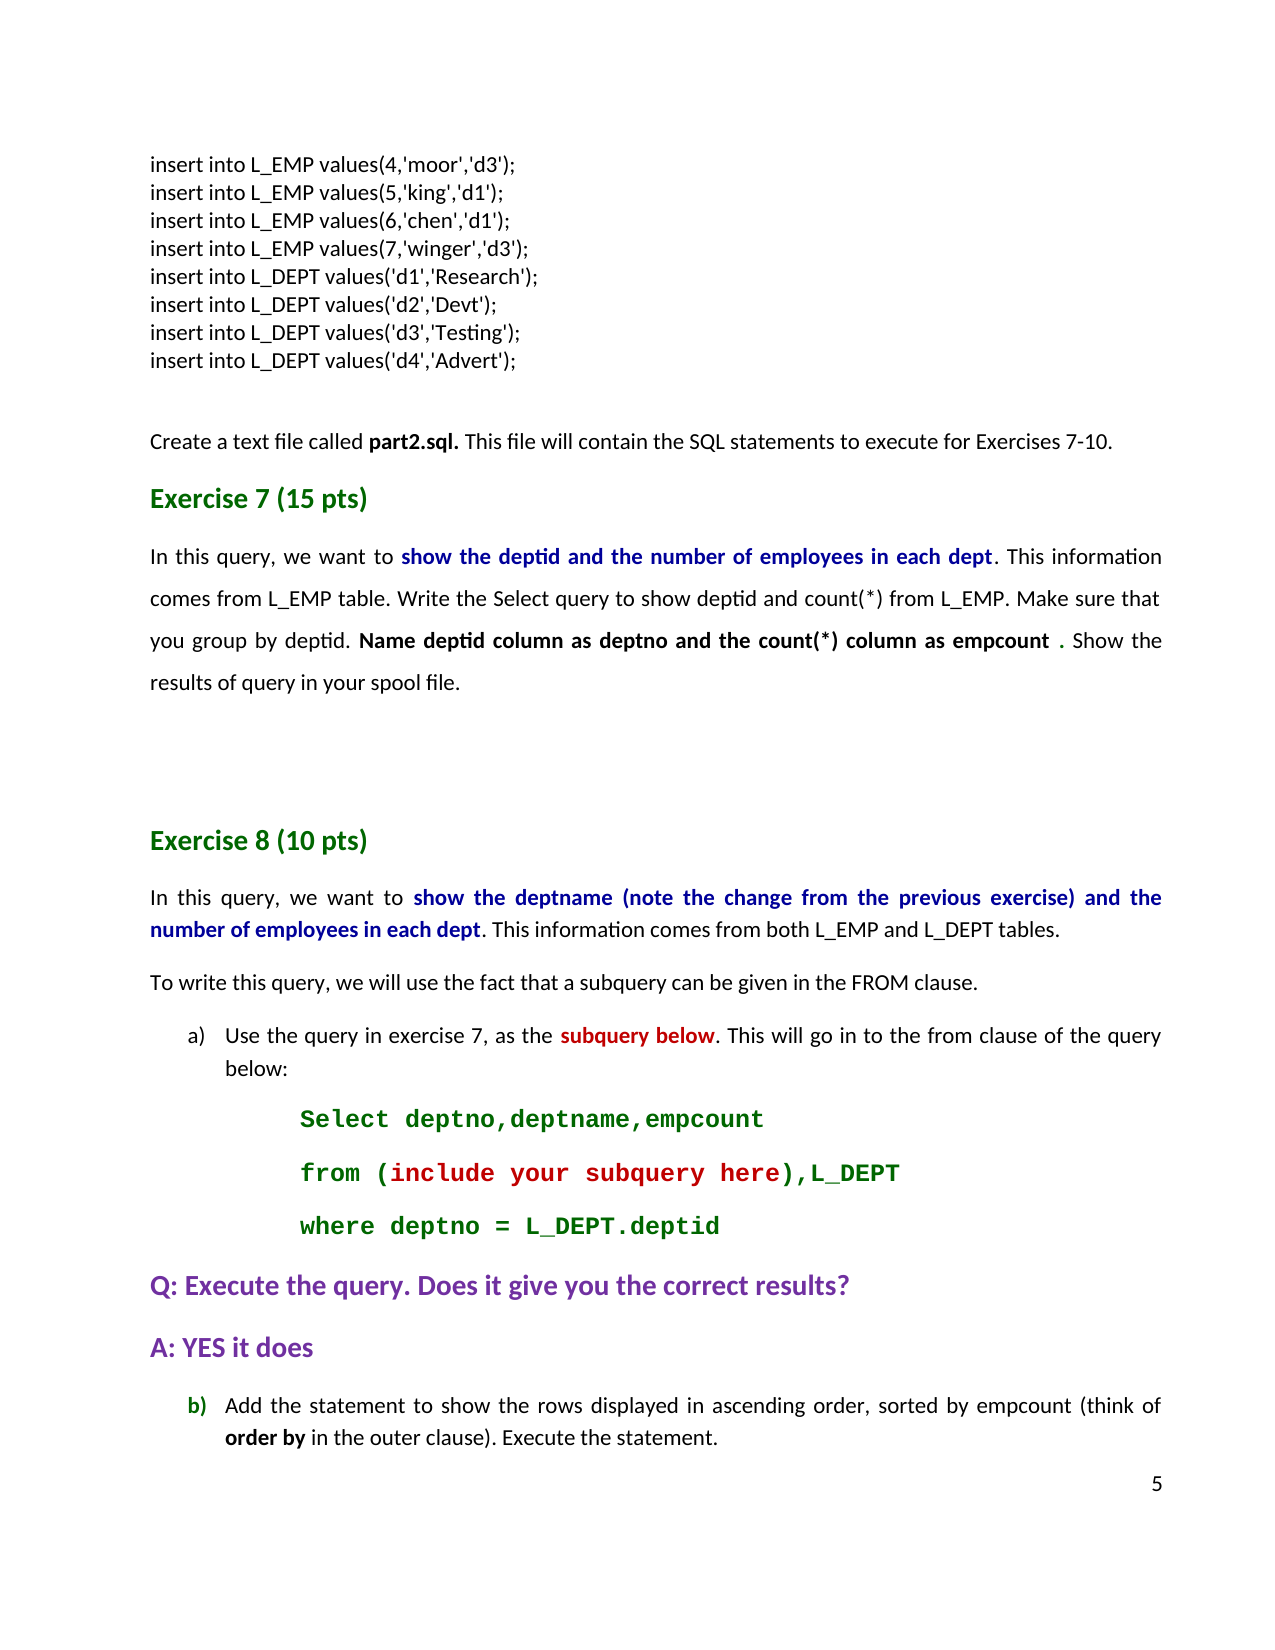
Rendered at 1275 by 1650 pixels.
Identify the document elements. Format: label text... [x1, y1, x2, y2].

text where deptno = L_DEPT.deptid [150, 1214, 1162, 1242]
list Add the statement to show the rows displayed in ascending order, sorted by empcount (think of order by in the outer clause). Execute the statement. [187, 1391, 1162, 1451]
text To write this query, we will use the fact that a subquery can be given in the FROM clause. [150, 968, 1162, 997]
text Create a text file called part2.sql. This file will contain the SQL statements to execute for Exercises 7-10. [150, 427, 1162, 455]
text In this query, we want to show the deptname (note the change from the previous exercise) and the number of employees in each dept. This information comes from both L_EMP and L_DEPT tables. [150, 883, 1162, 943]
text insert into L_EMP values(5,'king','d1'); [150, 178, 1162, 206]
text A: YES it does [150, 1329, 1162, 1365]
text Exercise 8 (10 pts) [150, 822, 1162, 857]
text Exercise 7 (15 pts) [150, 480, 1162, 516]
text insert into L_DEPT values('d1','Research'); [150, 262, 1162, 290]
text insert into L_EMP values(4,'moor','d3'); [150, 150, 1162, 178]
text from (include your subquery here),L_DEPT [150, 1161, 1162, 1189]
text insert into L_DEPT values('d2','Devt'); [150, 290, 1162, 318]
text insert into L_DEPT values('d3','Testing'); [150, 318, 1162, 346]
text Select deptno,deptname,empcount [150, 1107, 1162, 1135]
text In this query, we want to show the deptid and the number of employees in each dept. This information comes from L_EMP table. Write the Select query to show deptid and count(*) from L_EMP. Make sure that you group by deptid. Name deptid column as deptno and the count(*) column as empcount . Show the results of query in your spool file. [150, 542, 1162, 696]
text insert into L_DEPT values('d4','Advert'); [150, 346, 1162, 374]
text Q: Execute the query. Does it give you the correct results? [150, 1267, 1162, 1303]
text insert into L_EMP values(6,'chen','d1'); [150, 206, 1162, 234]
list Use the query in exercise 7, as the subquery below. This will go in to the from clause of the query below: [187, 1022, 1162, 1082]
text insert into L_EMP values(7,'winger','d3'); [150, 234, 1162, 262]
